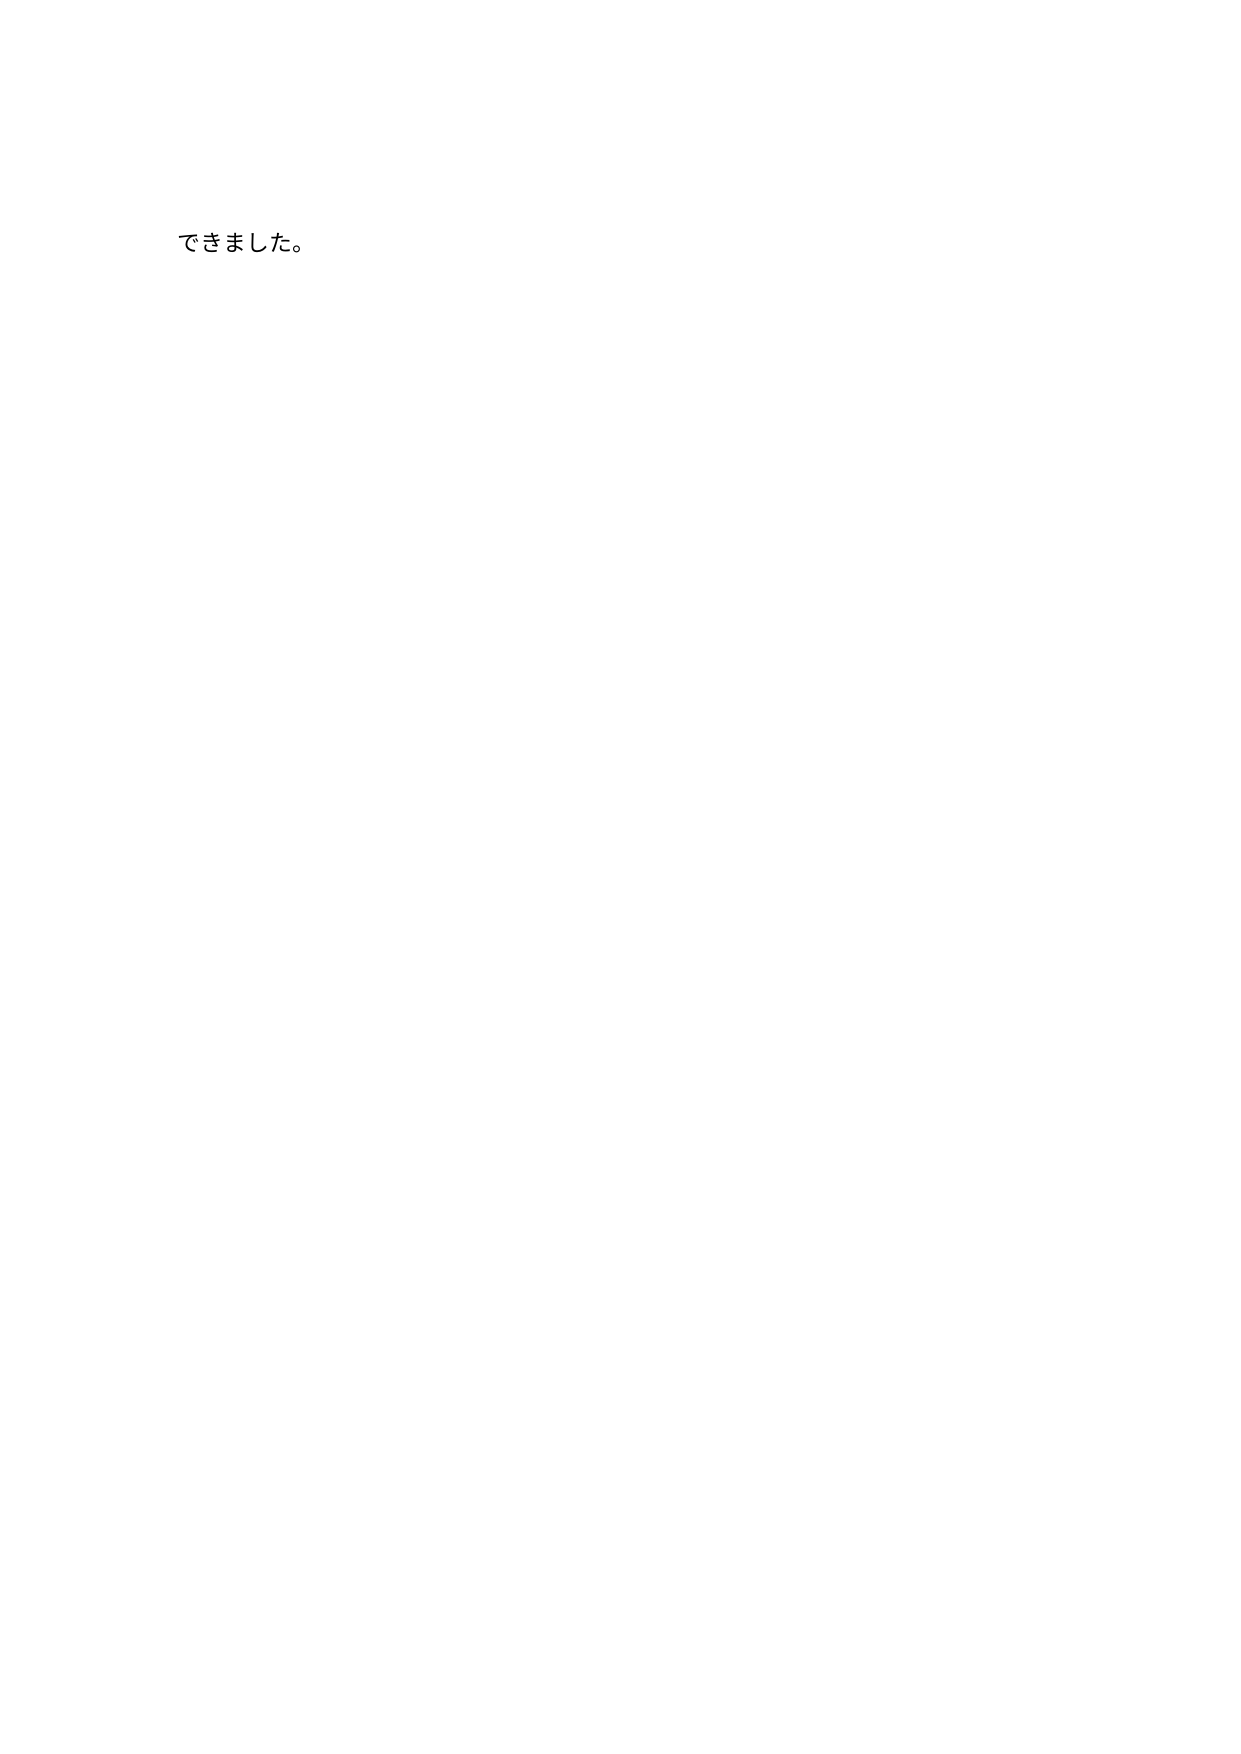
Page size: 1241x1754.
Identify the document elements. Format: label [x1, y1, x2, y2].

text [177, 209, 1063, 274]
